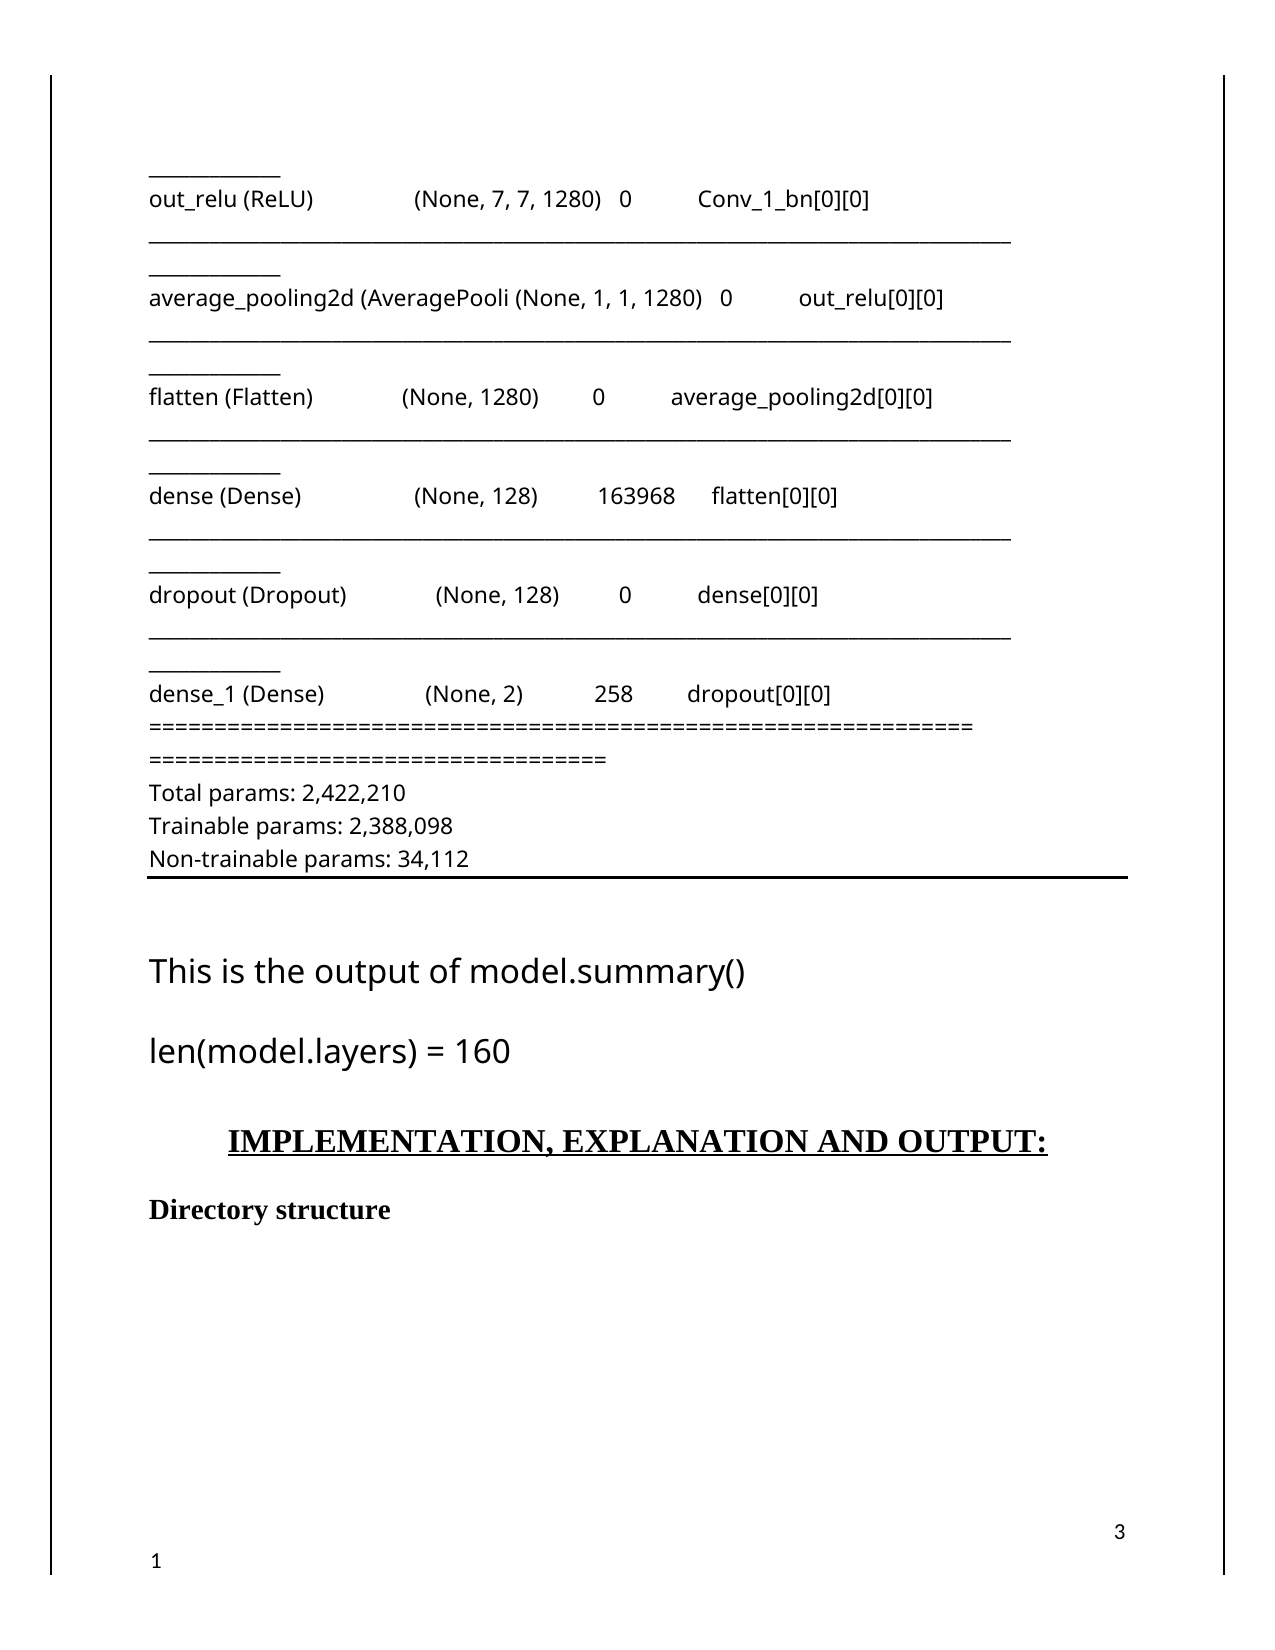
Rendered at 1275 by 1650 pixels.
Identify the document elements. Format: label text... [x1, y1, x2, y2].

text Total params: 2,422,210 [148, 777, 1183, 808]
text =================================== [148, 744, 1183, 775]
text dense (Dense) (None, 128) 163968 flatten[0][0] [148, 480, 1183, 511]
text average_pooling2d (AveragePooli (None, 1, 1, 1280) 0 out_relu[0][0] [148, 282, 1183, 313]
text _____________________________________________________________________________________ [148, 513, 1183, 544]
text =============================================================== [148, 711, 1183, 742]
text _____________ [148, 447, 1183, 478]
text _____________ [148, 546, 1183, 577]
text Trainable params: 2,388,098 [148, 810, 1183, 841]
text flatten (Flatten) (None, 1280) 0 average_pooling2d[0][0] [148, 381, 1183, 412]
text _____________________________________________________________________________________ [148, 414, 1183, 445]
text dropout (Dropout) (None, 128) 0 dense[0][0] [148, 579, 1183, 610]
text dense_1 (Dense) (None, 2) 258 dropout[0][0] [148, 678, 1183, 709]
text This is the output of model.summary() [148, 948, 1183, 993]
text _____________ [148, 150, 1183, 181]
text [148, 216, 1183, 247]
text _____________ [148, 249, 1183, 280]
text Non-trainable params: 34,112 [148, 843, 1183, 874]
text _____________________________________________________________________________________ [148, 315, 1183, 346]
text _____________ [148, 645, 1183, 676]
text _____________________________________________________________________________________ [148, 612, 1183, 643]
text len(model.layers) = 160 [148, 1028, 1183, 1073]
text IMPLEMENTATION, EXPLANATION AND OUTPUT: [127, 1121, 1148, 1159]
text _____________ [148, 348, 1183, 379]
text Directory structure [148, 1192, 1183, 1226]
text out_relu (ReLU) (None, 7, 7, 1280) 0 Conv_1_bn[0][0] [148, 183, 1183, 214]
